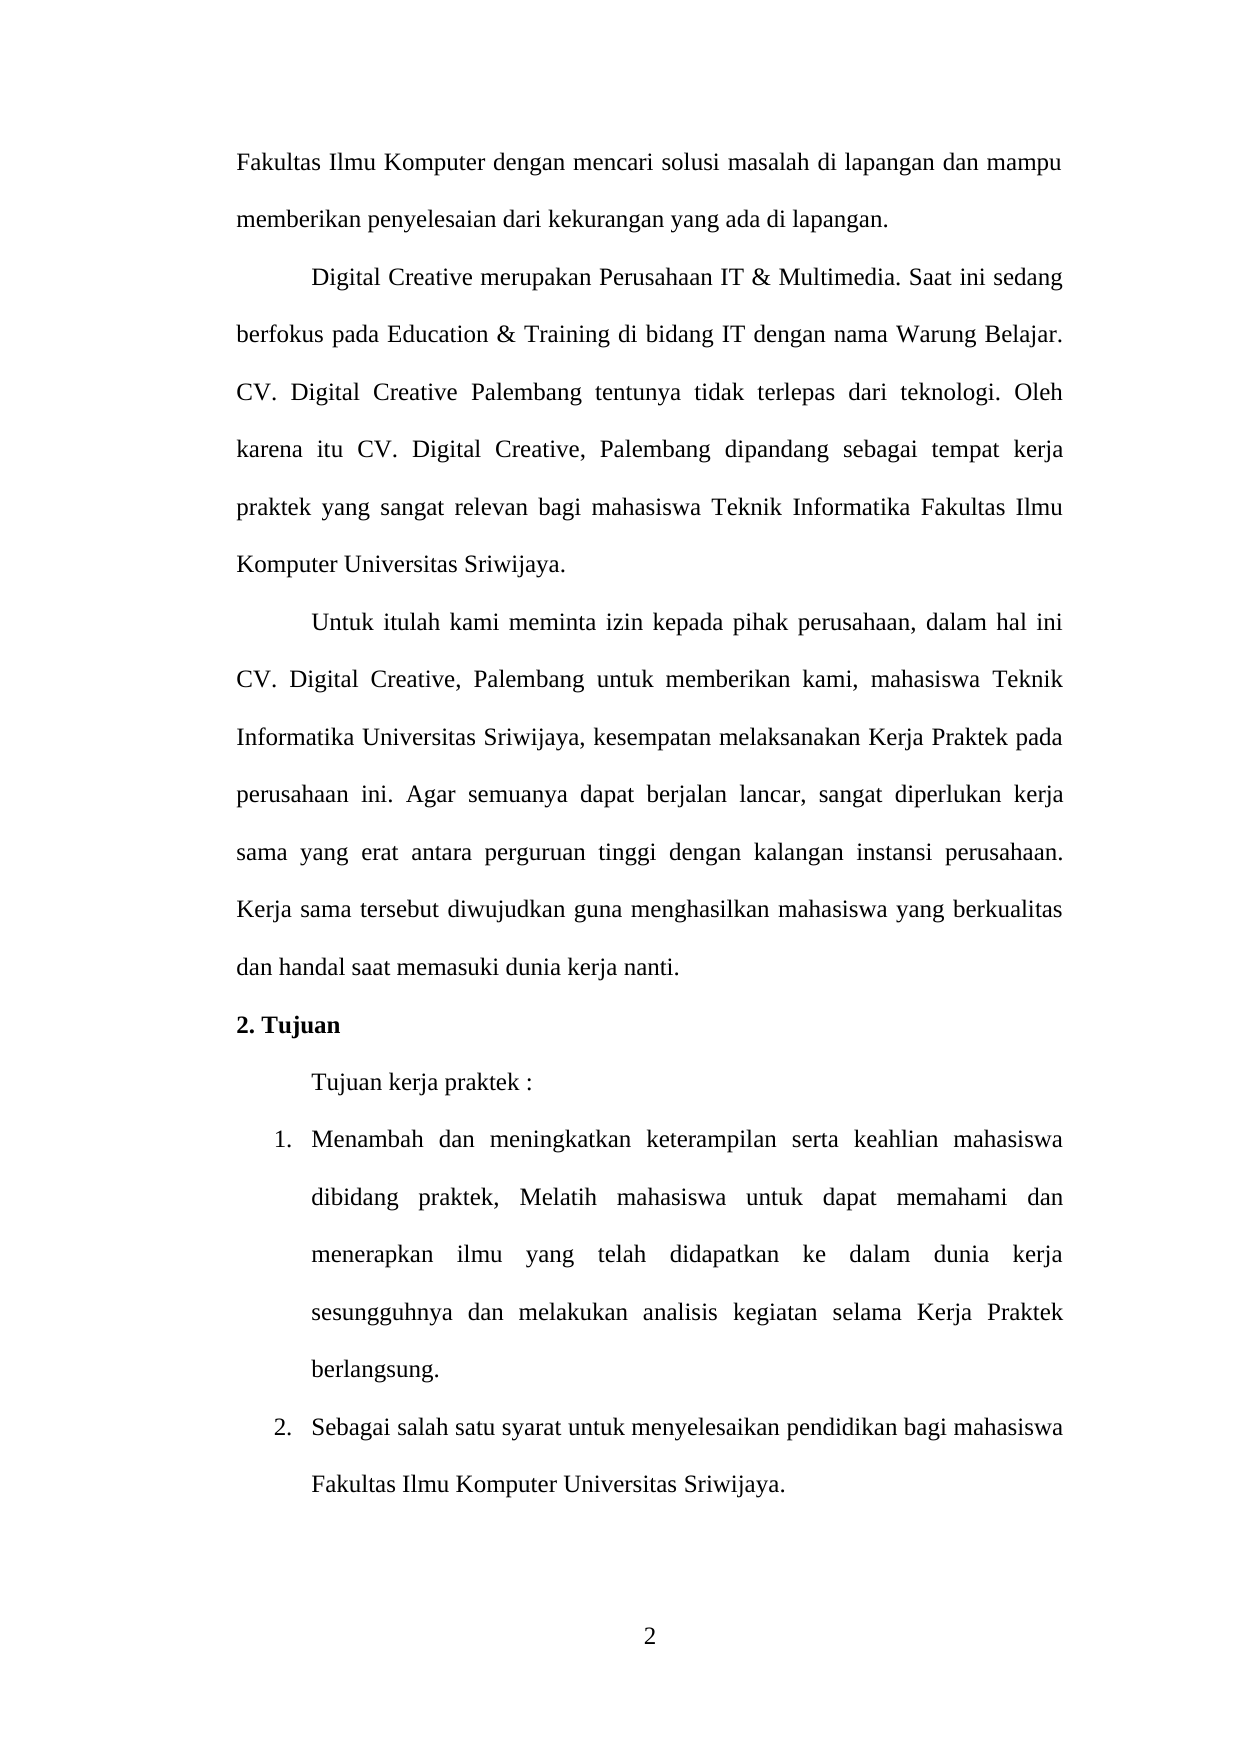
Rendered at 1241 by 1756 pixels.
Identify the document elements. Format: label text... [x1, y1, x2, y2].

list Menambah dan meningkatkan keterampilan serta keahlian mahasiswa dibidang praktek, Melatih mahasiswa untuk dapat memahami dan menerapkan ilmu yang telah didapatkan ke dalam dunia kerja sesungguhnya dan melakukan analisis kegiatan selama Kerja Praktek berlangsung. [274, 1124, 1063, 1383]
text Digital Creative merupakan Perusahaan IT & Multimedia. Saat ini sedang berfokus pada Education & Training di bidang IT dengan nama Warung Belajar. CV. Digital Creative Palembang tentunya tidak terlepas dari teknologi. Oleh karena itu CV. Digital Creative, Palembang dipandang sebagai tempat kerja praktek yang sangat relevan bagi mahasiswa Teknik Informatika Fakultas Ilmu Komputer Universitas Sriwijaya. [236, 262, 1063, 578]
text Tujuan kerja praktek : [311, 1067, 1117, 1096]
text Untuk itulah kami meminta izin kepada pihak perusahaan, dalam hal ini CV. Digital Creative, Palembang untuk memberikan kami, mahasiswa Teknik Informatika Universitas Sriwijaya, kesempatan melaksanakan Kerja Praktek pada perusahaan ini. Agar semuanya dapat berjalan lancar, sangat diperlukan kerja sama yang erat antara perguruan tinggi dengan kalangan instansi perusahaan. Kerja sama tersebut diwujudkan guna menghasilkan mahasiswa yang berkualitas dan handal saat memasuki dunia kerja nanti. [236, 607, 1064, 981]
text Fakultas Ilmu Komputer dengan mencari solusi masalah di lapangan dan mampu memberikan penyelesaian dari kekurangan yang ada di lapangan. [236, 147, 1063, 233]
list Sebagai salah satu syarat untuk menyelesaikan pendidikan bagi mahasiswa Fakultas Ilmu Komputer Universitas Sriwijaya. [274, 1412, 1063, 1498]
subtitle Tujuan [236, 1010, 1117, 1039]
